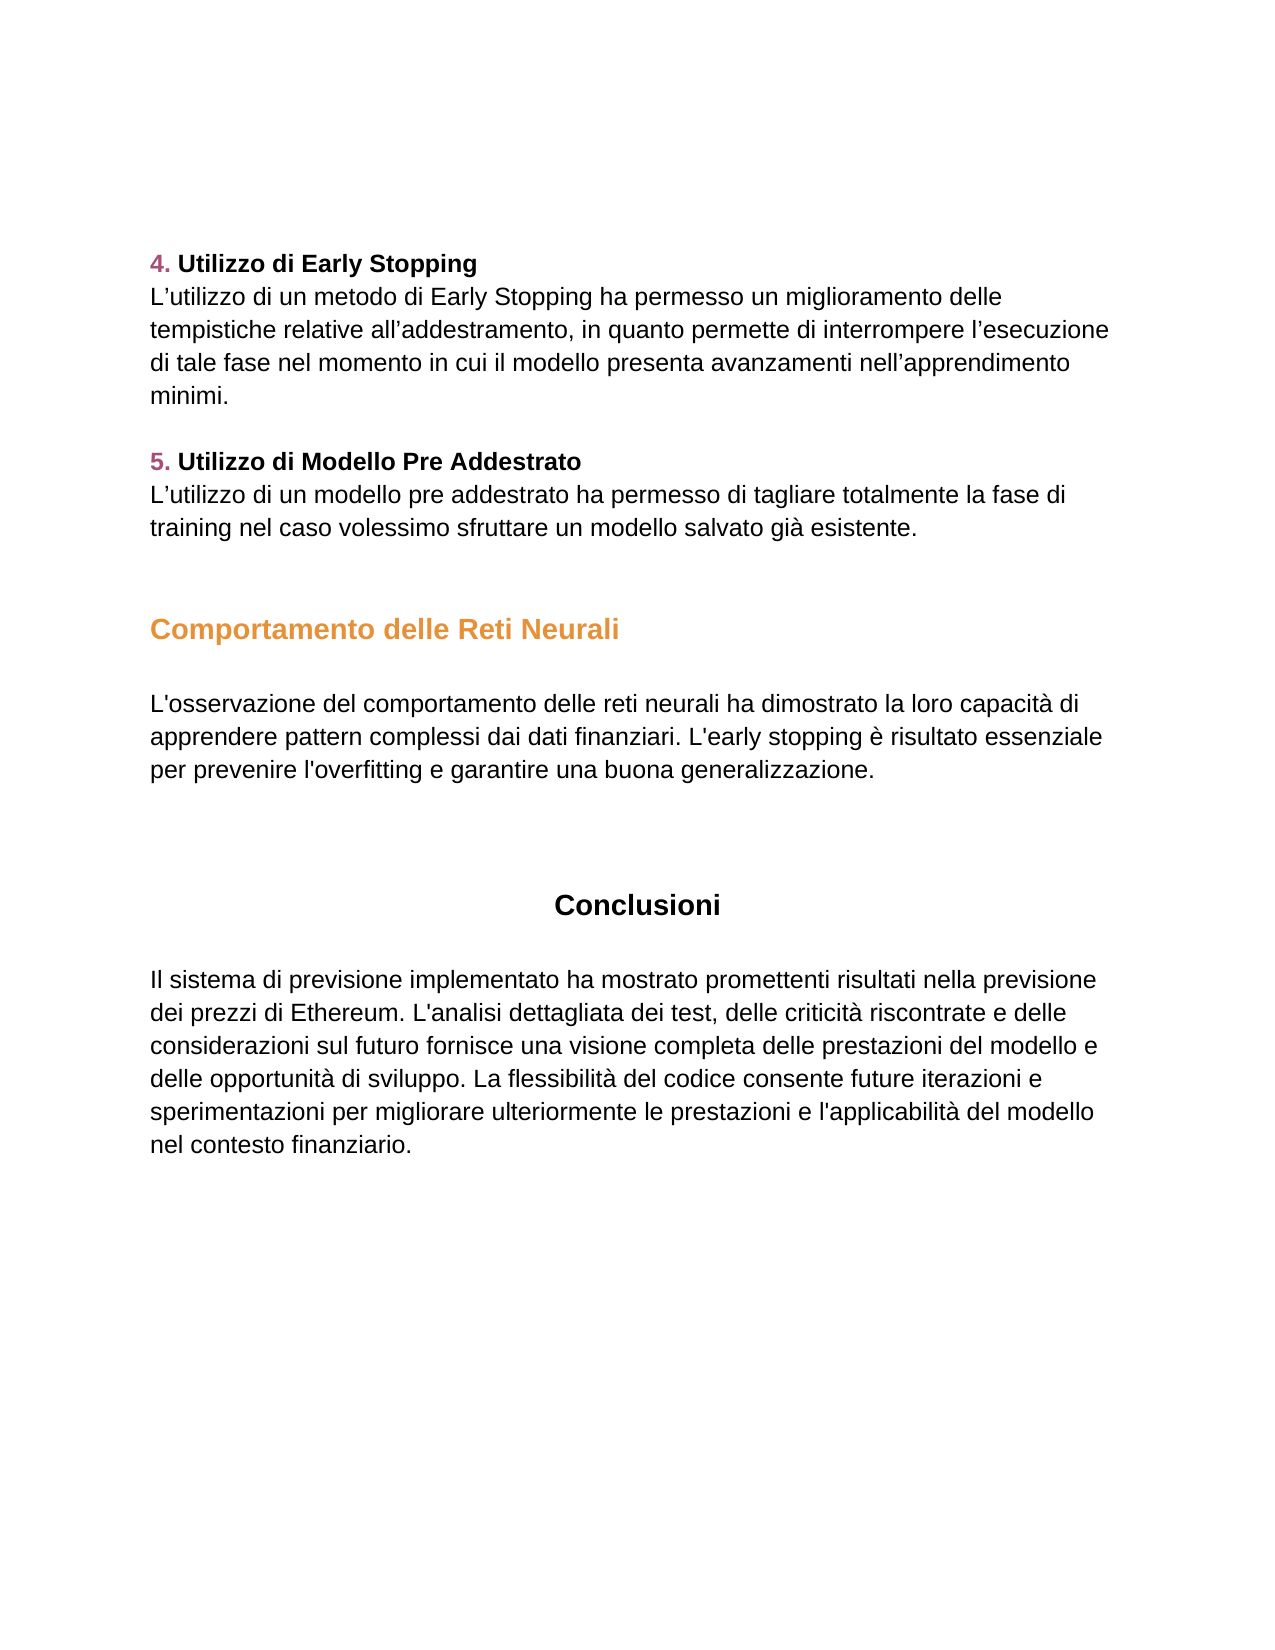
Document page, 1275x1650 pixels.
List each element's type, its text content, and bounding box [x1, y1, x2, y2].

text L’utilizzo di un modello pre addestrato ha permesso di tagliare totalmente la fase di training nel caso volessimo sfruttare un modello salvato già esistente. [150, 480, 1125, 542]
text L’utilizzo di un metodo di Early Stopping ha permesso un miglioramento delle tempistiche relative all’addestramento, in quanto permette di interrompere l’esecuzione di tale fase nel momento in cui il modello presenta avanzamenti nell’apprendimento minimi. [150, 282, 1125, 410]
text L'osservazione del comportamento delle reti neurali ha dimostrato la loro capacità di apprendere pattern complessi dai dati finanziari. L'early stopping è risultato essenziale per prevenire l'overfitting e garantire una buona generalizzazione. [150, 689, 1125, 784]
text 5. Utilizzo di Modello Pre Addestrato [150, 447, 1125, 476]
text Il sistema di previsione implementato ha mostrato promettenti risultati nella previsione dei prezzi di Ethereum. L'analisi dettagliata dei test, delle criticità riscontrate e delle considerazioni sul futuro fornisce una visione completa delle prestazioni del modello e delle opportunità di sviluppo. La flessibilità del codice consente future iterazioni e sperimentazioni per migliorare ulteriormente le prestazioni e l'applicabilità del modello nel contesto finanziario. [150, 964, 1125, 1158]
text Comportamento delle Reti Neurali [150, 612, 1125, 646]
text Conclusioni [150, 887, 1125, 921]
text 4. Utilizzo di Early Stopping [150, 249, 1125, 278]
